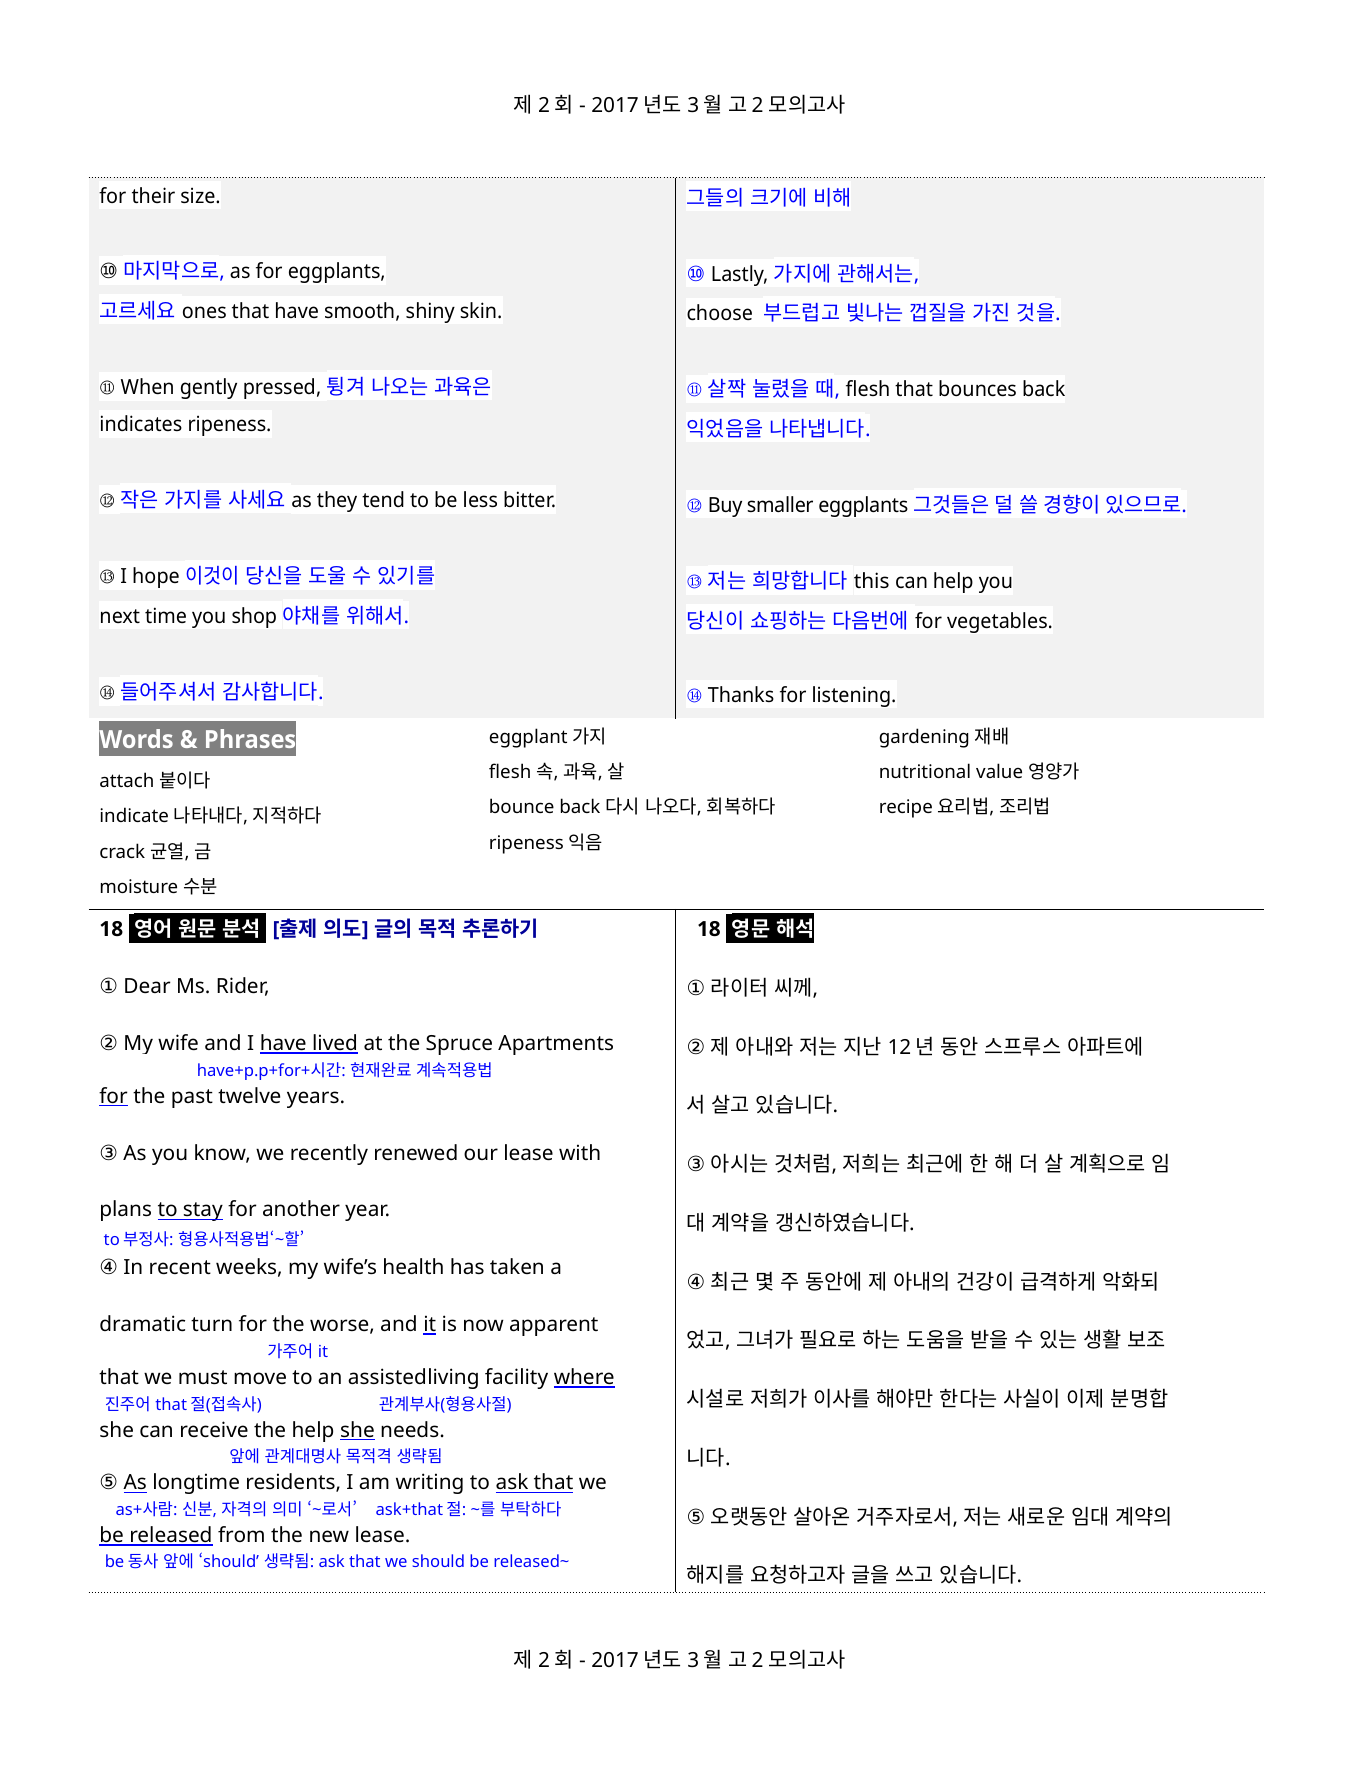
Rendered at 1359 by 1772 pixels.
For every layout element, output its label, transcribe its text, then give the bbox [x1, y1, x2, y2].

table_cell eggplant 가지 flesh 속, 과육, 살 bounce back 다시 나오다, 회복하다 ripeness 익음 [478, 719, 868, 909]
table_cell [89, 910, 675, 1592]
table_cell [676, 910, 1264, 1592]
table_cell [676, 177, 1264, 718]
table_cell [89, 177, 675, 718]
table_cell gardening 재배 nutritional value 영양가 recipe 요리법, 조리법 [868, 719, 1264, 909]
table_cell Words & Phrases attach 붙이다 indicate 나타내다, 지적하다 crack 균열, 금 moisture 수분 [89, 719, 478, 909]
